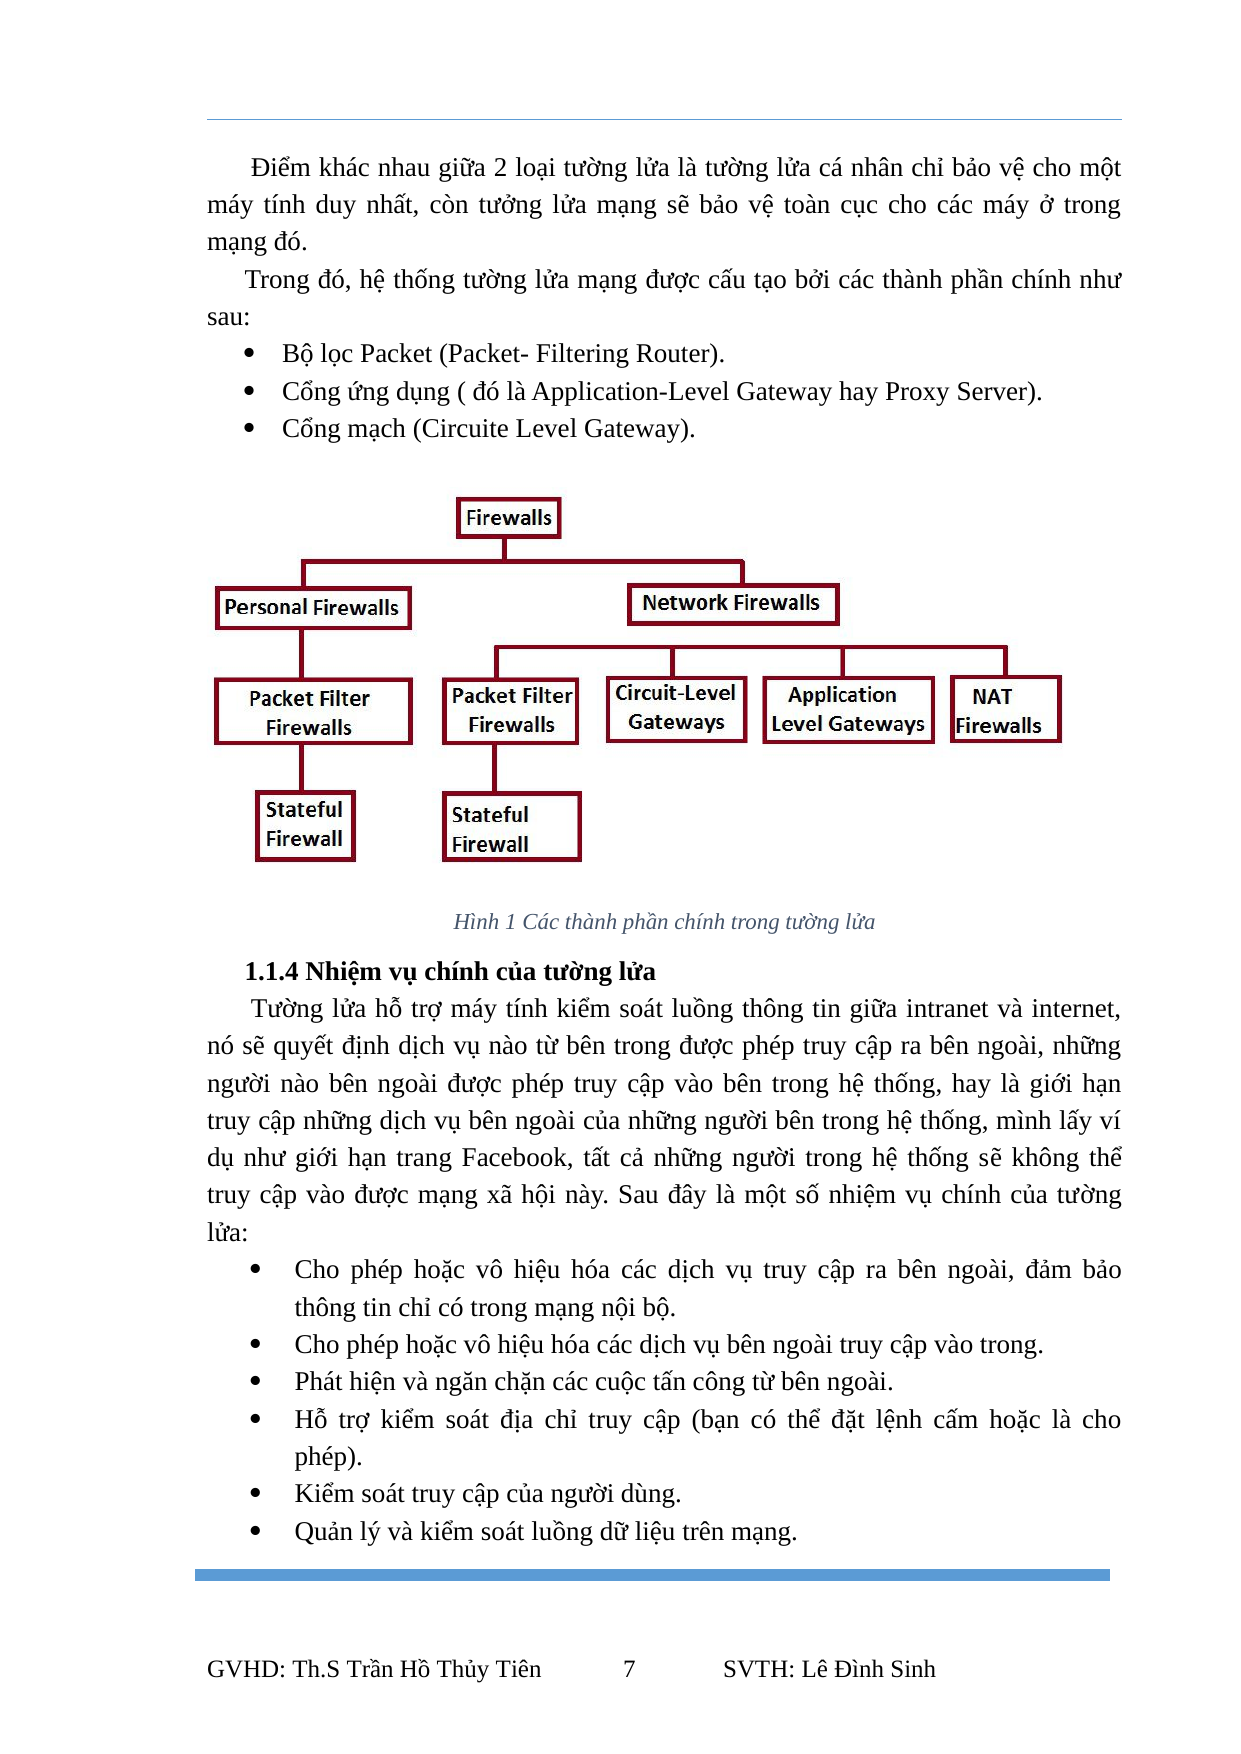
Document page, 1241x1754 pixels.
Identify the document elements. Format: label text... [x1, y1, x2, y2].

subtitle 1.1.4 Nhiệm vụ chính của tường lửa [207, 955, 1122, 986]
list Hỗ trợ kiểm soát địa chỉ truy cập (bạn có thể đặt lệnh cấm hoặc là cho phép). [251, 1403, 1122, 1471]
list Cho phép hoặc vô hiệu hóa các dịch vụ truy cập ra bên ngoài, đảm bảo thông tin chỉ có trong mạng nội bộ. [251, 1253, 1122, 1322]
picture [206, 487, 1072, 902]
list Cổng ứng dụng ( đó là Application-Level Gateway hay Proxy Server). [244, 375, 1122, 406]
text Trong đó, hệ thống tường lửa mạng được cấu tạo bởi các thành phần chính như sau: [207, 263, 1122, 331]
list Cổng mạch (Circuite Level Gateway). [244, 412, 1122, 443]
list Kiểm soát truy cập của người dùng. [251, 1478, 1122, 1509]
list Phát hiện và ngăn chặn các cuộc tấn công từ bên ngoài. [251, 1365, 1122, 1397]
text Tường lửa hỗ trợ máy tính kiểm soát luồng thông tin giữa intranet và internet, nó sẽ quyết định dịch vụ nào từ bên trong được phép truy cập ra bên ngoài, những người nào bên ngoài được phép truy cập vào bên trong hệ thống, hay là giới hạn truy cập những dịch vụ bên ngoài của những người bên trong hệ thống, mình lấy ví dụ như giới hạn trang Facebook, tất cả những người trong hệ thống sẽ không thể truy cập vào được mạng xã hội này. Sau đây là một số nhiệm vụ chính của tường lửa: [207, 992, 1122, 1247]
text Hình 1 Các thành phần chính trong tường lửa [207, 908, 1122, 934]
text Điểm khác nhau giữa 2 loại tường lửa là tường lửa cá nhân chỉ bảo vệ cho một máy tính duy nhất, còn tưởng lửa mạng sẽ bảo vệ toàn cục cho các máy ở trong mạng đó. [207, 151, 1122, 257]
list Quản lý và kiểm soát luồng dữ liệu trên mạng. [251, 1515, 1122, 1546]
list Cho phép hoặc vô hiệu hóa các dịch vụ bên ngoài truy cập vào trong. [251, 1328, 1122, 1359]
list Bộ lọc Packet (Packet- Filtering Router). [244, 337, 1122, 368]
